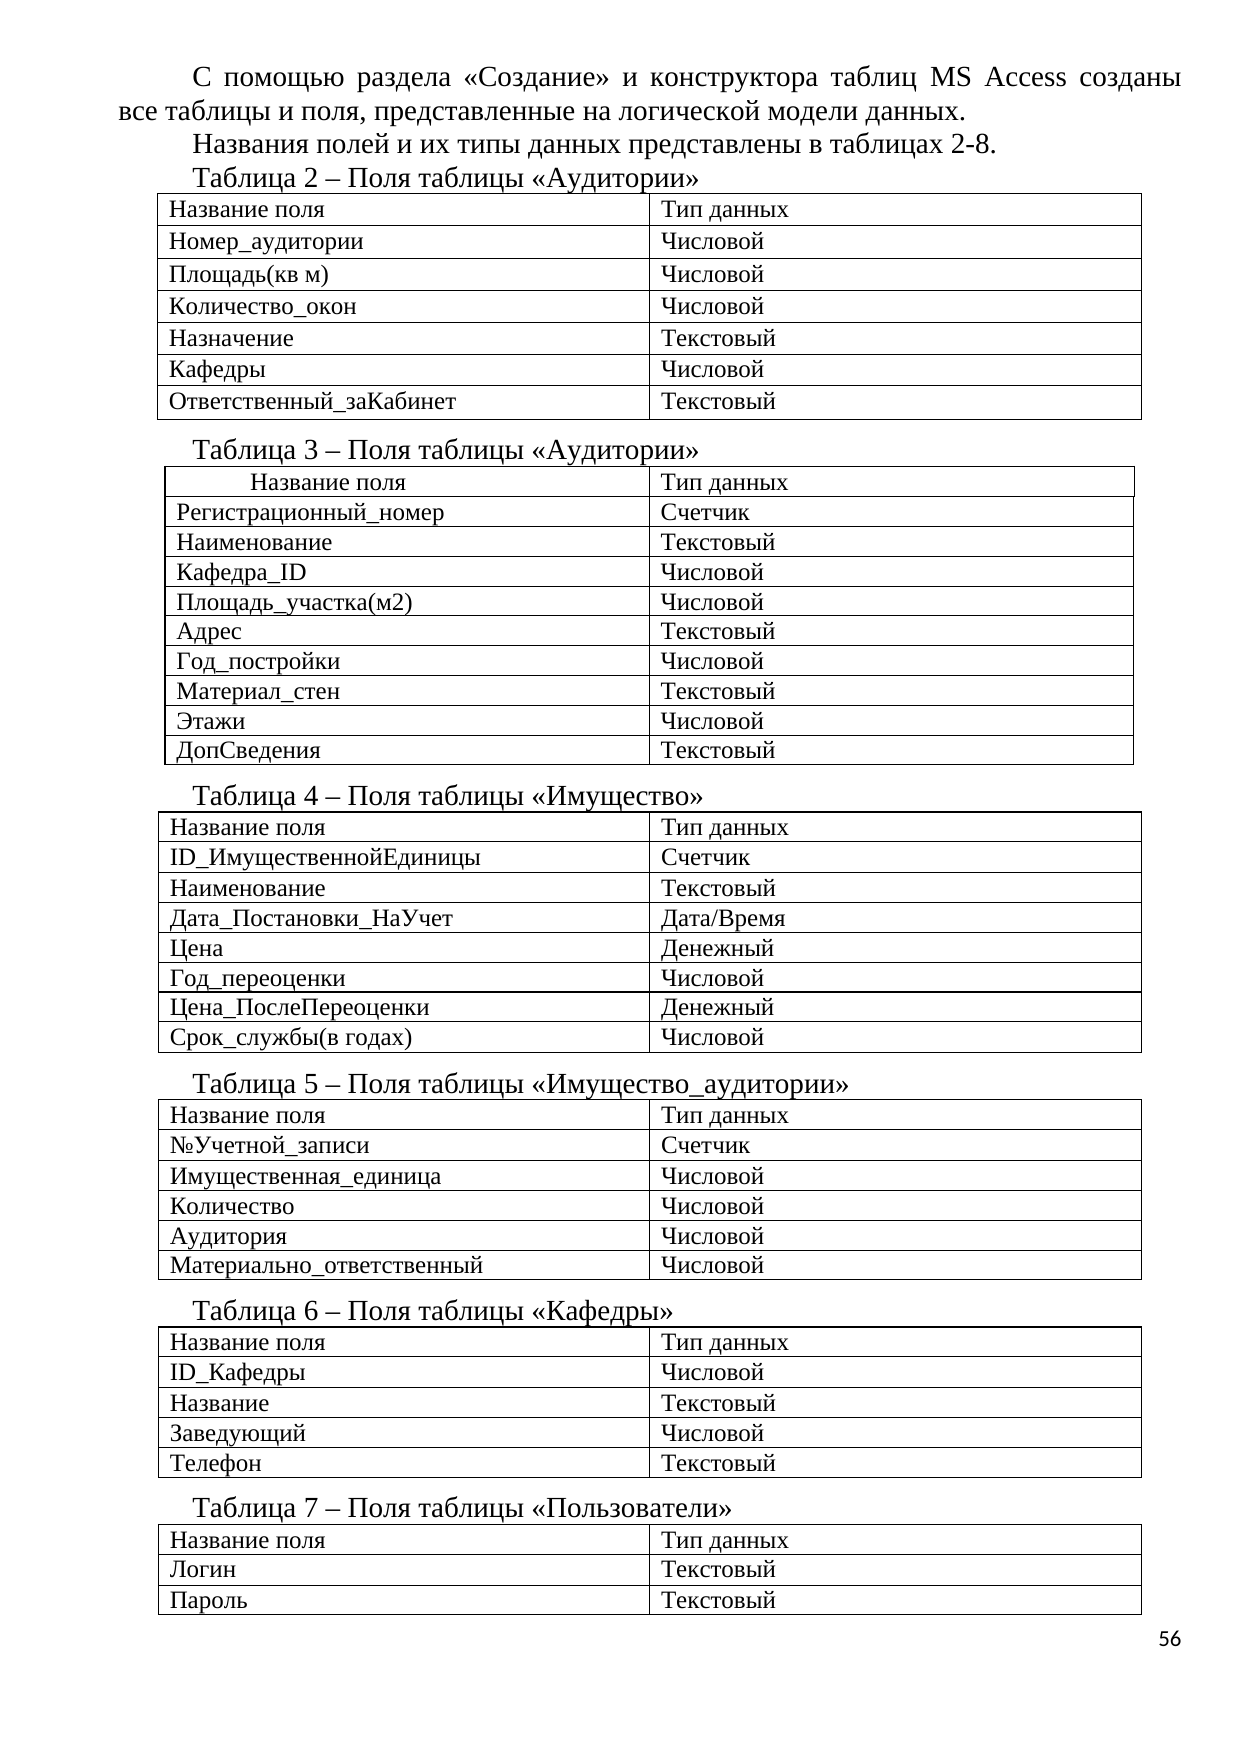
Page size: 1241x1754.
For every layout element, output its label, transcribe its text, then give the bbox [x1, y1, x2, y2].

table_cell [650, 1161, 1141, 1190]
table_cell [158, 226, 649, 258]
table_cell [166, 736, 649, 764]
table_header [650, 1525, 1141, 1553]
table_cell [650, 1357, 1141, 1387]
text Таблица 2 – Поля таблицы «Аудитории» [118, 160, 1181, 193]
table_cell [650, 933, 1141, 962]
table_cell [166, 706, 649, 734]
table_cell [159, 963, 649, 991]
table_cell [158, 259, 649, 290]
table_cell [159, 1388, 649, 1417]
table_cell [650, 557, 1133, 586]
text Таблица 3 – Поля таблицы «Аудитории» [118, 432, 1181, 466]
text Таблица 5 – Поля таблицы «Имущество_аудитории» [118, 1066, 1181, 1099]
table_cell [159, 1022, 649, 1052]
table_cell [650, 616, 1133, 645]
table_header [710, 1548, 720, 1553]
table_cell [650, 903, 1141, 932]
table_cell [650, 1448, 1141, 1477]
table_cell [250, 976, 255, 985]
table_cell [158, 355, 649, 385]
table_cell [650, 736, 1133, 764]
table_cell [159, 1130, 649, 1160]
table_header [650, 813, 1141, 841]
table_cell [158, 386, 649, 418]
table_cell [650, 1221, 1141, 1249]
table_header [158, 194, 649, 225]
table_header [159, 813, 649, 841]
text Названия полей и их типы данных представлены в таблицах 2-8. [118, 126, 1181, 160]
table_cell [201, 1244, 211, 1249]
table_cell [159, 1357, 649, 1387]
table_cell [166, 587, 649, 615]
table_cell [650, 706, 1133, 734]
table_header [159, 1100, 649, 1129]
text Таблица 6 – Поля таблицы «Кафедры» [118, 1293, 1181, 1326]
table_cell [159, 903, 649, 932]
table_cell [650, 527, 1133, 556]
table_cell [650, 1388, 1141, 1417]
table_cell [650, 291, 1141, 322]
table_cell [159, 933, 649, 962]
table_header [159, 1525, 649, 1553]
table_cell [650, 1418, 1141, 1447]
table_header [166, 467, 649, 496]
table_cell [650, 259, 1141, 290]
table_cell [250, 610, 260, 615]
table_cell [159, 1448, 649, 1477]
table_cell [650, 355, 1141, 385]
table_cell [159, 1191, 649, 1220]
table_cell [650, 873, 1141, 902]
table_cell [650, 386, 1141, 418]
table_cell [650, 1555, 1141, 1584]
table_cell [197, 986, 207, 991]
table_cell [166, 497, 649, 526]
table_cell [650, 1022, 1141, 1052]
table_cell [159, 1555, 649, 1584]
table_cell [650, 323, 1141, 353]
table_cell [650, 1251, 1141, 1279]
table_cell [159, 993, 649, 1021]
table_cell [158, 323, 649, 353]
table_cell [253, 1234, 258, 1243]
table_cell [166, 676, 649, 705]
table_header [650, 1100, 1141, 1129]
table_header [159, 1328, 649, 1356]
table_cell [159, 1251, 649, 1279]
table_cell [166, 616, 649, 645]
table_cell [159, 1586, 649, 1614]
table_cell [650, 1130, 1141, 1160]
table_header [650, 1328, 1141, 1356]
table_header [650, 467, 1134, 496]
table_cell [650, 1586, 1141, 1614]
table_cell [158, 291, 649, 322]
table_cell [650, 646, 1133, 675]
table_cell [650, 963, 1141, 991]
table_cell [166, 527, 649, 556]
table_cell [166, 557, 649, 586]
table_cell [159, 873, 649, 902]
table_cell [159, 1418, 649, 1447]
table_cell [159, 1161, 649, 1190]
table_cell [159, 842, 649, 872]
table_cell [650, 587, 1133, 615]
text Таблица 7 – Поля таблицы «Пользователи» [118, 1490, 1181, 1524]
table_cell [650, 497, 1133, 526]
text С помощью раздела «Создание» и конструктора таблиц MS Access созданы все таблицы и поля, представленные на логической модели данных. [118, 59, 1181, 126]
text Таблица 4 – Поля таблицы «Имущество» [118, 778, 1181, 811]
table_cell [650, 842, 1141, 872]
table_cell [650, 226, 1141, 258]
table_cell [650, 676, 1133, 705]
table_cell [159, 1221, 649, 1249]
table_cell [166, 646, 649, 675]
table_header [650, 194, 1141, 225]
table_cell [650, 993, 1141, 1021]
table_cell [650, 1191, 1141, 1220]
